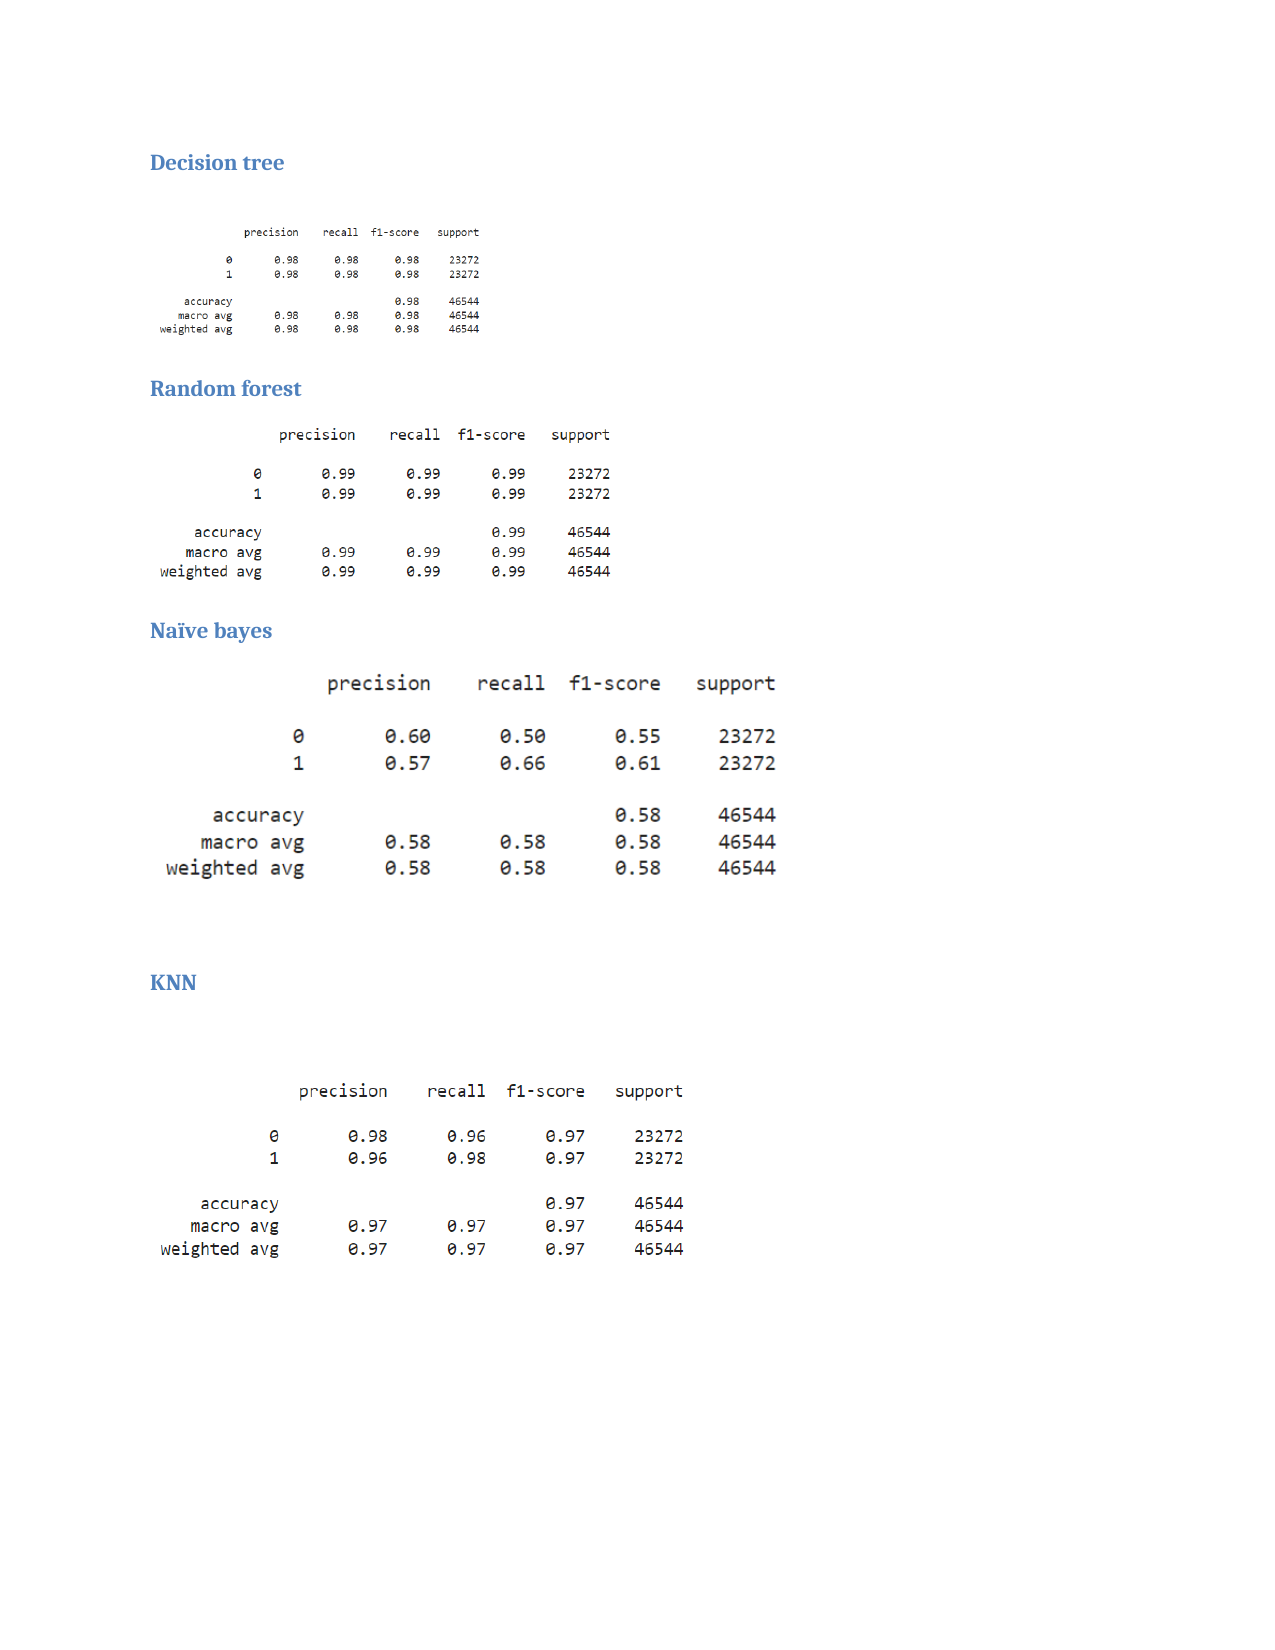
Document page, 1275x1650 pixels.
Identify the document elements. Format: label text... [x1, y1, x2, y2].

picture [150, 406, 651, 593]
subtitle KNN [150, 969, 1125, 996]
subtitle Random forest [150, 376, 1125, 402]
picture [150, 647, 870, 892]
picture [150, 201, 527, 351]
picture [150, 1052, 739, 1281]
subtitle Naïve bayes [150, 617, 1125, 644]
subtitle Decision tree [150, 150, 1125, 176]
